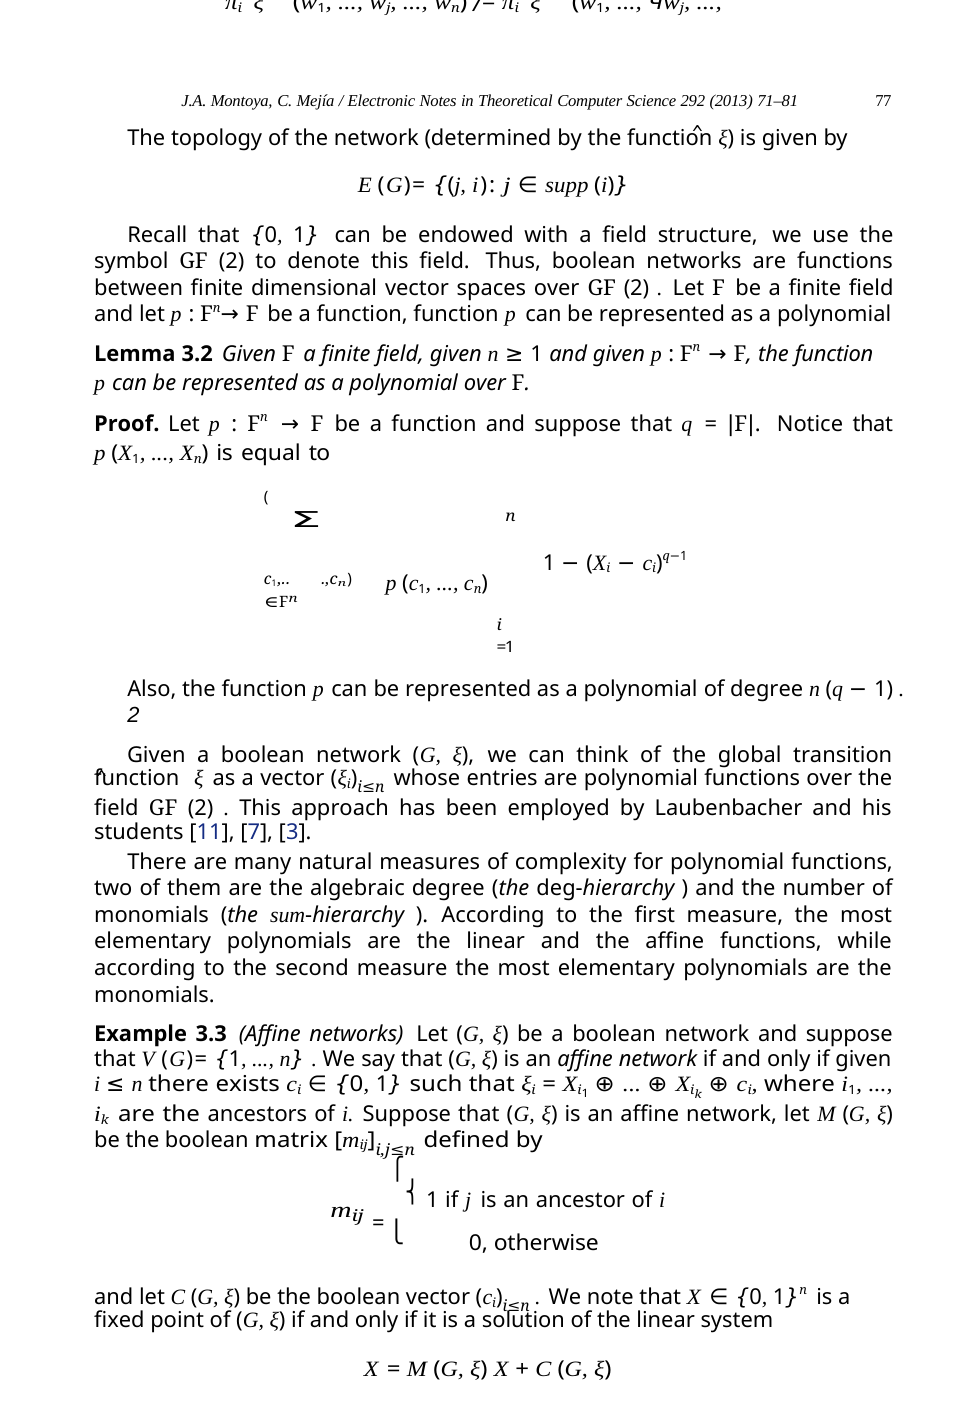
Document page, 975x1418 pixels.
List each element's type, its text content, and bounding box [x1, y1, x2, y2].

text Given a boolean network (G, ξ), we can think of the global transition function ξ as a vector (ξi)i≤n whose entries are polynomial functions over the field GF (2) . This approach has been employed by Laubenbacher and his students [11], [7], [3]. [94, 743, 893, 846]
text Also, the function p can be represented as a polynomial of degree n (q − 1) . 2 [127, 673, 904, 728]
text i =1 [496, 554, 524, 657]
text = ⎧⎨ 1 if j is an ancestor of i [372, 1166, 904, 1218]
text p (c1, ..., cn) [370, 527, 493, 597]
text There are many natural measures of complexity for polynomial functions, two of them are the algebraic degree (the deg-hierarchy ) and the number of monomials (the sum-hierarchy ). According to the first measure, the most elementary polynomials are the linear and the affine functions, while according to the second measure the most elementary polynomials are the monomials. [94, 848, 893, 1009]
text and let C (G, ξ) be the boolean vector (ci)i≤n . We note that X ∈ {0, 1}n is a fixed point of (G, ξ) if and only if it is a solution of the linear system [94, 1283, 904, 1333]
text Lemma 3.2 Given F a ﬁnite ﬁeld, given n ≥ 1 and given p : Fn → F, the function [94, 338, 904, 367]
text p (X1, ..., Xn) is equal to [94, 437, 904, 467]
text Example 3.3 (Affine networks) Let (G, ξ) be a boolean network and suppose that V (G)= {1, ..., n} . We say that (G, ξ) is an affine network if and only if given i ≤ n there exists ci ∈ {0, 1} such that ξi = Xi1 ⊕ ... ⊕ Xik ⊕ ci, where i1, ..., ik are the ancestors of i. Suppose that (G, ξ) is an affine network, let M (G, ξ) be the boolean matrix [mij]i,j≤n defined by [94, 1021, 893, 1160]
text (c1,..Σ.,cn)∈Fn [264, 486, 365, 612]
text mij [71, 1207, 364, 1225]
text E (G)= {(j, i): j ∈ supp (i)} [82, 169, 904, 199]
text 1 − (Xi − ci)q−1 [528, 521, 904, 576]
text The topology of the network (determined by the function ξ) is given by [127, 122, 904, 151]
text Recall that {0, 1} can be endowed with a field structure, we use the symbol GF (2) to denote this field. Thus, boolean networks are functions between finite dimensional vector spaces over GF (2) . Let F be a finite field and let p : Fn→ F be a function, function p can be represented as a polynomial [94, 221, 894, 328]
text p can be represented as a polynomial over F. [94, 367, 904, 396]
text ⎩ 0, otherwise [83, 1225, 904, 1257]
text X = M (G, ξ) X + C (G, ξ) [71, 1352, 904, 1382]
text Proof. Let p : Fn → F be a function and suppose that q = |F|. Notice that [94, 408, 904, 437]
